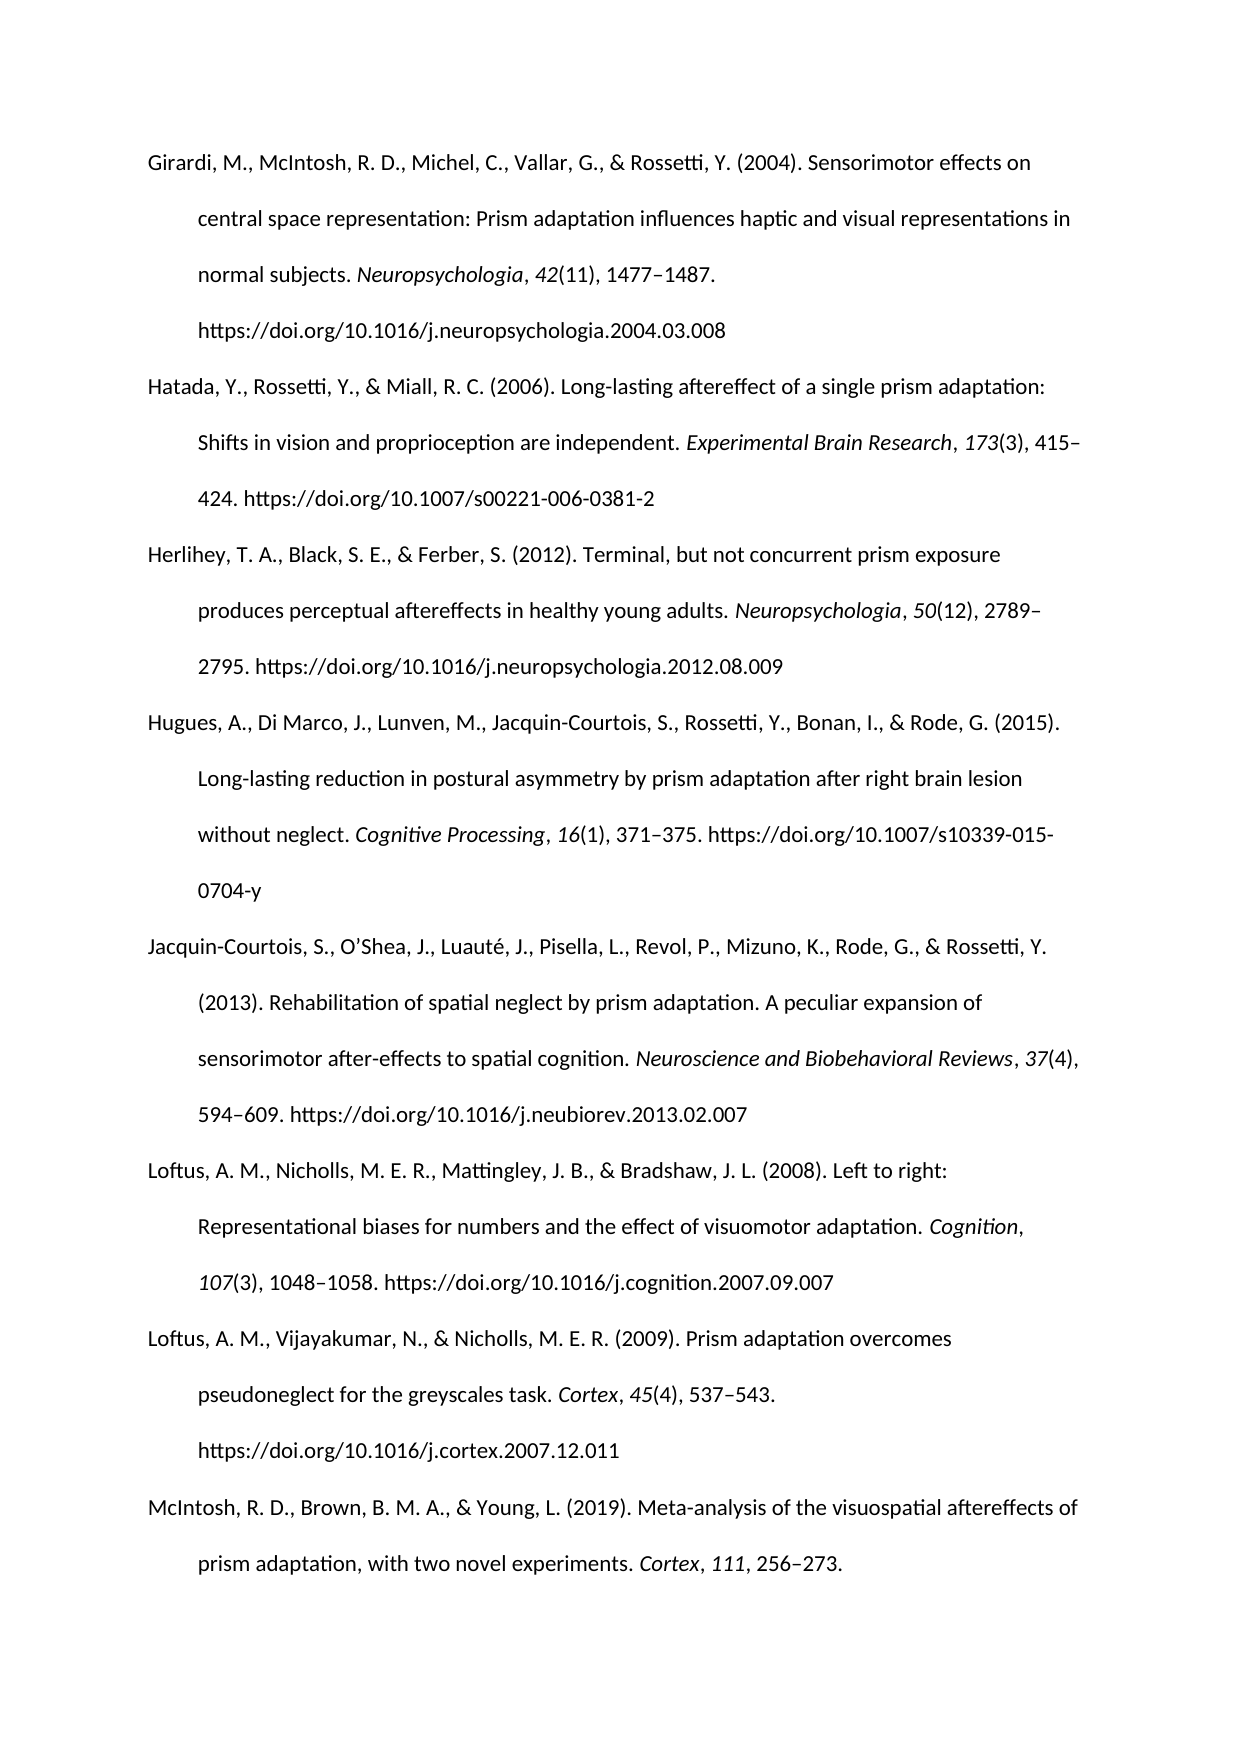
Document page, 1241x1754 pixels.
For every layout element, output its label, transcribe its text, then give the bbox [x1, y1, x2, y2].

text Hugues, A., Di Marco, J., Lunven, M., Jacquin-Courtois, S., Rossetti, Y., Bonan, I., & Rode, G. (2015). Long-lasting reduction in postural asymmetry by prism adaptation after right brain lesion without neglect. Cognitive Processing, 16(1), 371–375. https://doi.org/10.1007/s10339-015-0704-y [148, 708, 1093, 904]
text Jacquin-Courtois, S., O’Shea, J., Luauté, J., Pisella, L., Revol, P., Mizuno, K., Rode, G., & Rossetti, Y. (2013). Rehabilitation of spatial neglect by prism adaptation. A peculiar expansion of sensorimotor after-effects to spatial cognition. Neuroscience and Biobehavioral Reviews, 37(4), 594–609. https://doi.org/10.1016/j.neubiorev.2013.02.007 [148, 932, 1093, 1128]
text Girardi, M., McIntosh, R. D., Michel, C., Vallar, G., & Rossetti, Y. (2004). Sensorimotor effects on central space representation: Prism adaptation influences haptic and visual representations in normal subjects. Neuropsychologia, 42(11), 1477–1487. https://doi.org/10.1016/j.neuropsychologia.2004.03.008 [148, 148, 1093, 344]
text Herlihey, T. A., Black, S. E., & Ferber, S. (2012). Terminal, but not concurrent prism exposure produces perceptual aftereffects in healthy young adults. Neuropsychologia, 50(12), 2789–2795. https://doi.org/10.1016/j.neuropsychologia.2012.08.009 [148, 540, 1093, 680]
text Hatada, Y., Rossetti, Y., & Miall, R. C. (2006). Long-lasting aftereffect of a single prism adaptation: Shifts in vision and proprioception are independent. Experimental Brain Research, 173(3), 415–424. https://doi.org/10.1007/s00221-006-0381-2 [148, 372, 1093, 512]
